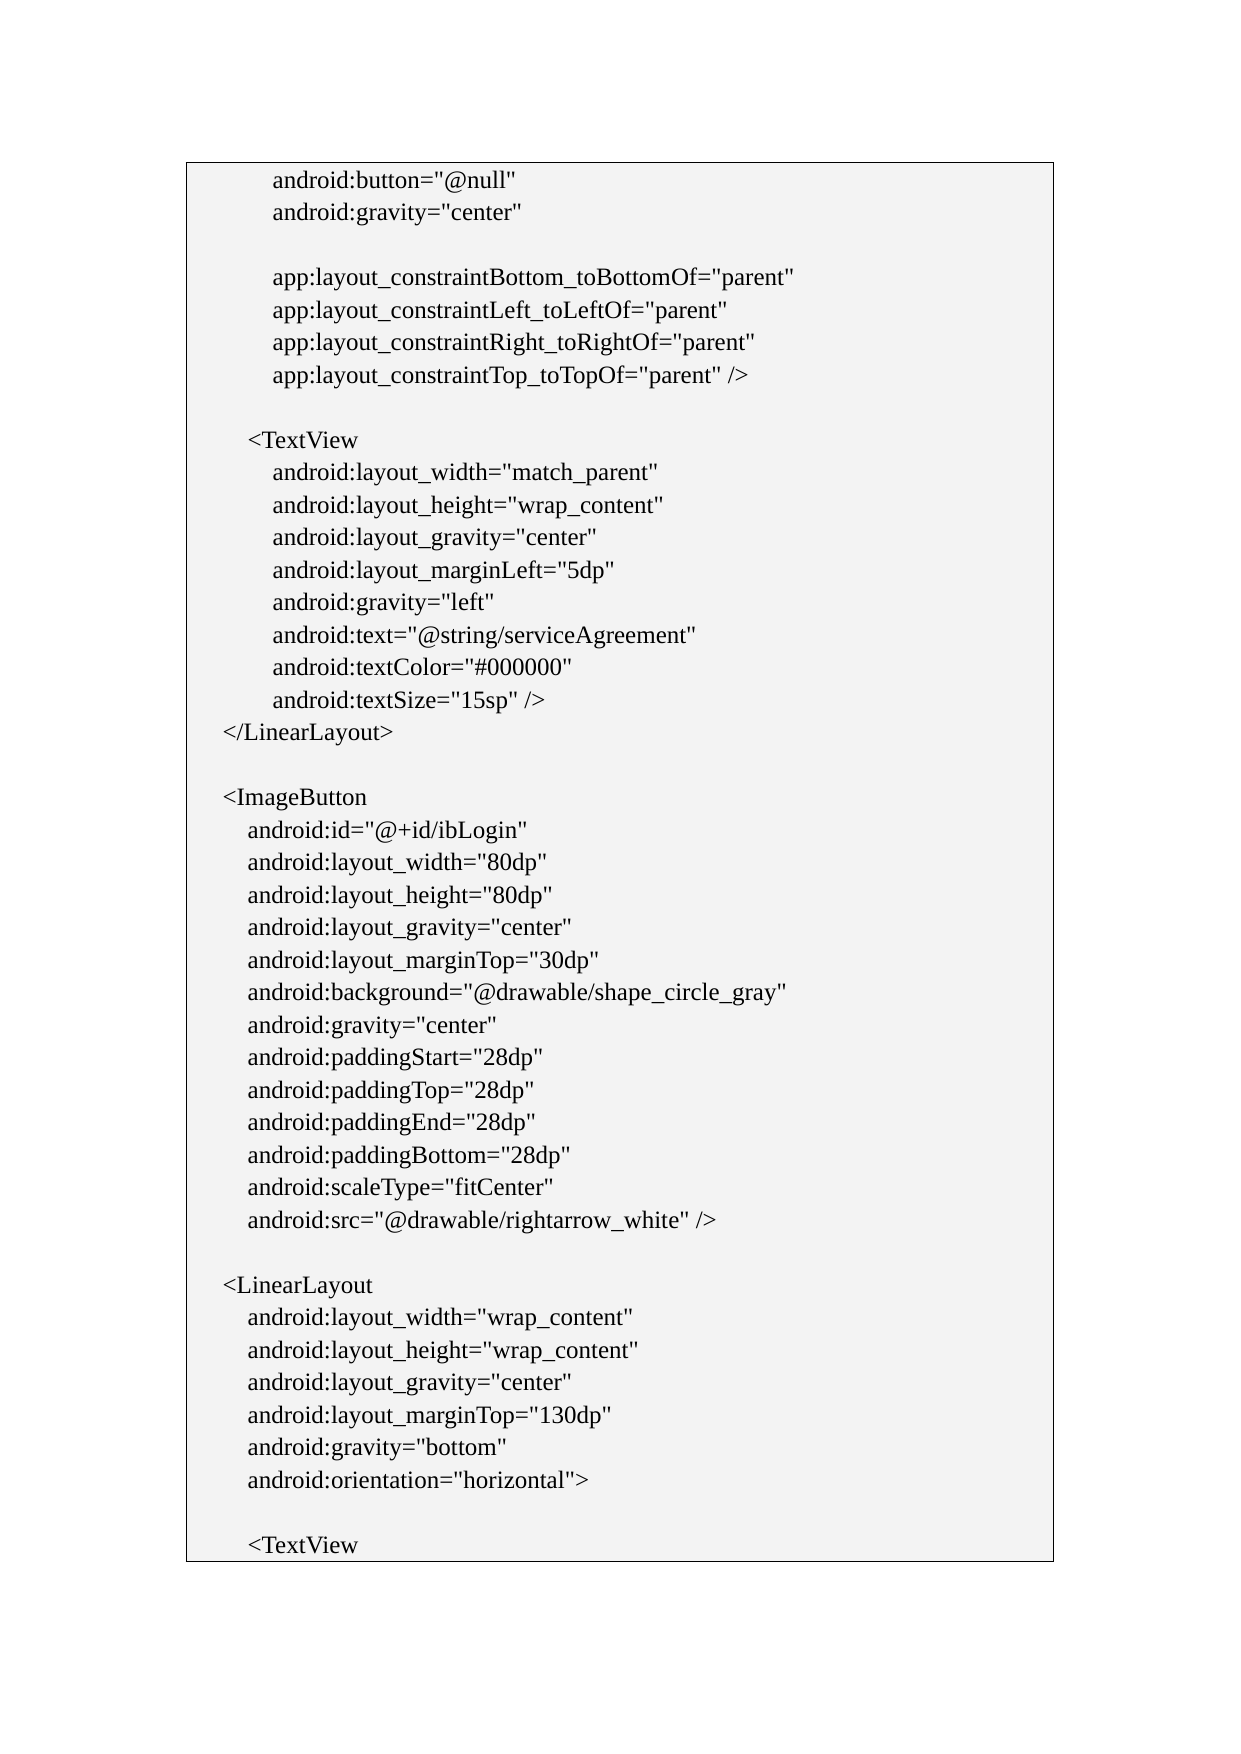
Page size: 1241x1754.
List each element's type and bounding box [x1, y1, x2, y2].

table_header [187, 163, 1053, 1561]
